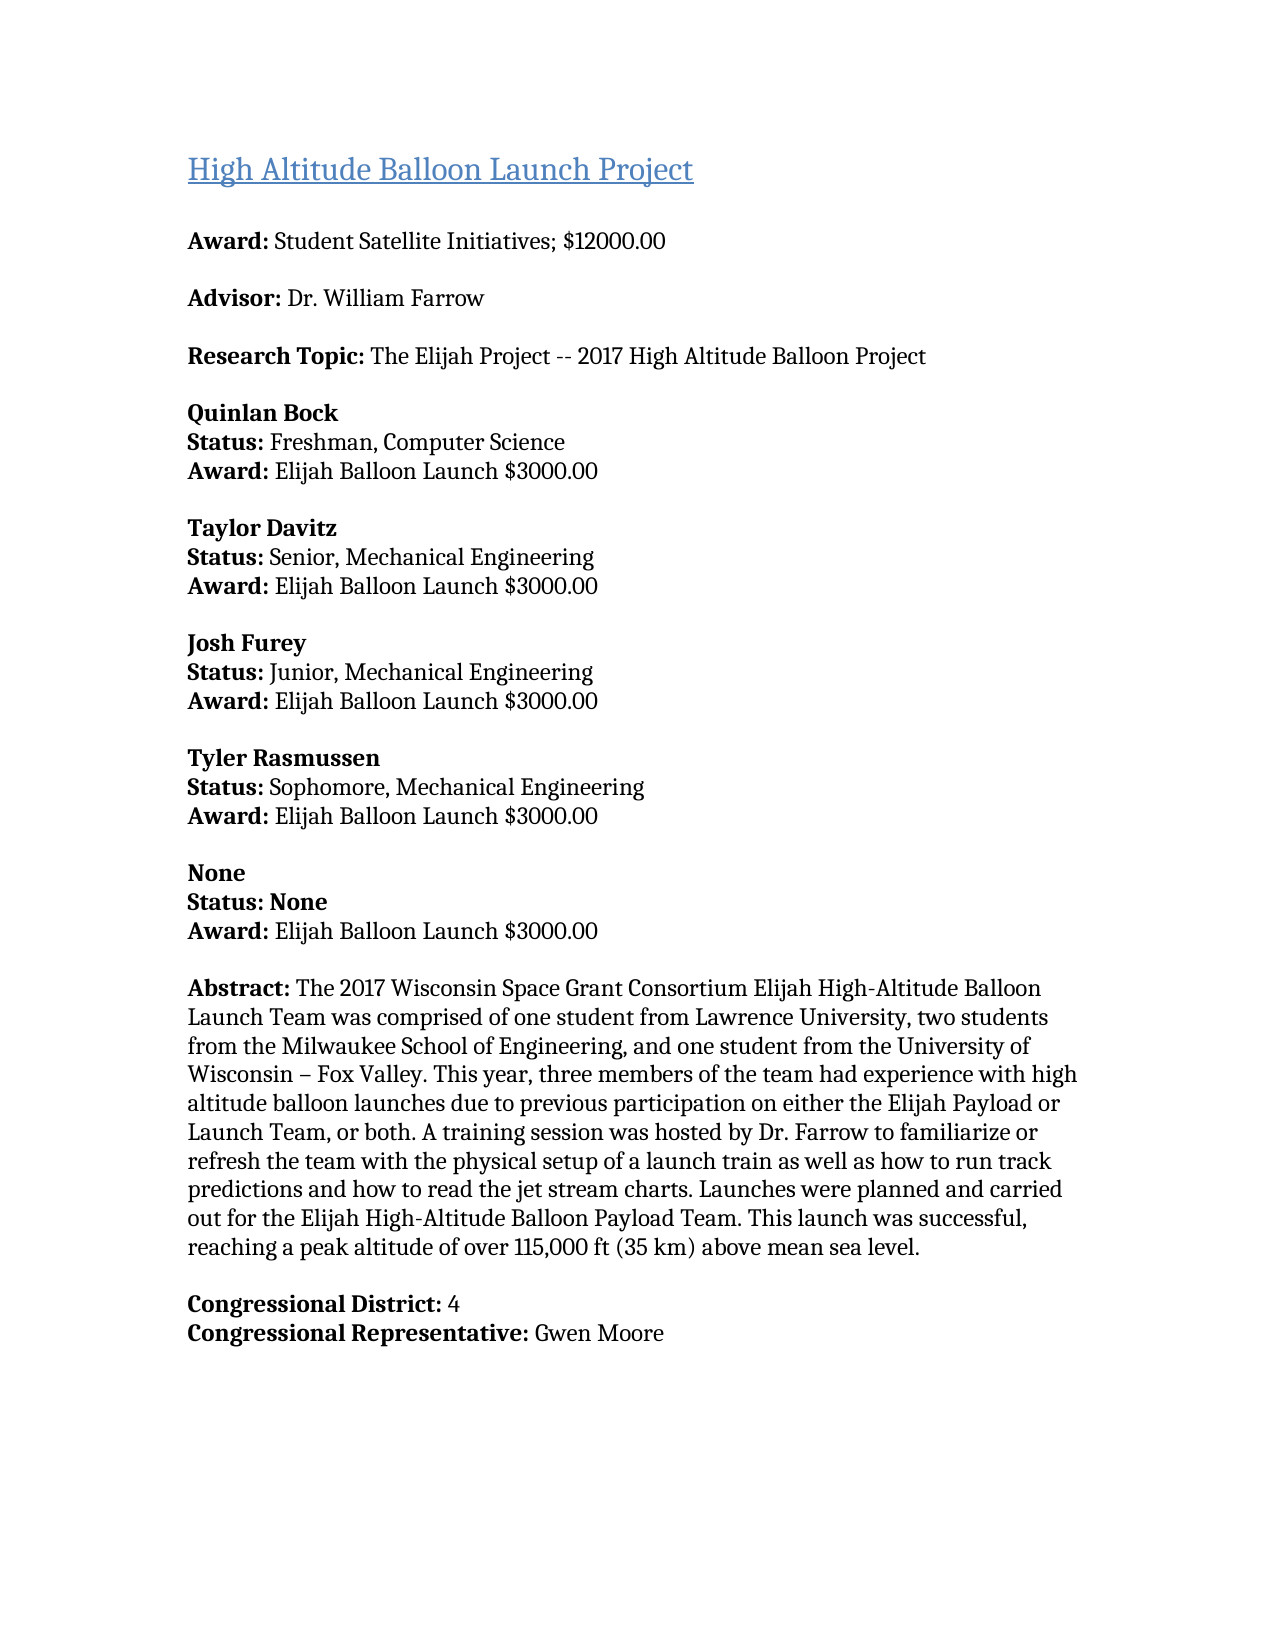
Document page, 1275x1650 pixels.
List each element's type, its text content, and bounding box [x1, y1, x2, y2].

text Congressional Representative: Gwen Moore [187, 1319, 1087, 1348]
text Advisor: Dr. William Farrow [187, 284, 1087, 313]
text Award: Elijah Balloon Launch $3000.00 [187, 457, 1087, 485]
text Josh Furey [187, 629, 1087, 658]
text Status: Junior, Mechanical Engineering [187, 658, 1087, 687]
text Award: Student Satellite Initiatives; $12000.00 [187, 227, 1087, 255]
text None [187, 859, 1087, 888]
text Award: Elijah Balloon Launch $3000.00 [187, 687, 1087, 715]
text Research Topic: The Elijah Project -- 2017 High Altitude Balloon Project [187, 342, 1087, 370]
text Status: Sophomore, Mechanical Engineering [187, 773, 1087, 802]
text High Altitude Balloon Launch Project [187, 150, 1087, 188]
text Status: None [187, 888, 1087, 917]
text Taylor Davitz [187, 514, 1087, 543]
text Congressional District: 4 [187, 1290, 1087, 1319]
text Status: Senior, Mechanical Engineering [187, 543, 1087, 572]
text Award: Elijah Balloon Launch $3000.00 [187, 802, 1087, 830]
text Award: Elijah Balloon Launch $3000.00 [187, 572, 1087, 600]
text Award: Elijah Balloon Launch $3000.00 [187, 917, 1087, 945]
text Abstract: The 2017 Wisconsin Space Grant Consortium Elijah High-Altitude Balloon Launch Team was comprised of one student from Lawrence University, two students from the Milwaukee School of Engineering, and one student from the University of Wisconsin – Fox Valley. This year, three members of the team had experience with high altitude balloon launches due to previous participation on either the Elijah Payload or Launch Team, or both. A training session was hosted by Dr. Farrow to familiarize or refresh the team with the physical setup of a launch train as well as how to run track predictions and how to read the jet stream charts. Launches were planned and carried out for the Elijah High-Altitude Balloon Payload Team. This launch was successful, reaching a peak altitude of over 115,000 ft (35 km) above mean sea level. [187, 974, 1087, 1262]
text Tyler Rasmussen [187, 744, 1087, 773]
text Status: Freshman, Computer Science [187, 428, 1087, 457]
text Quinlan Bock [187, 399, 1087, 428]
